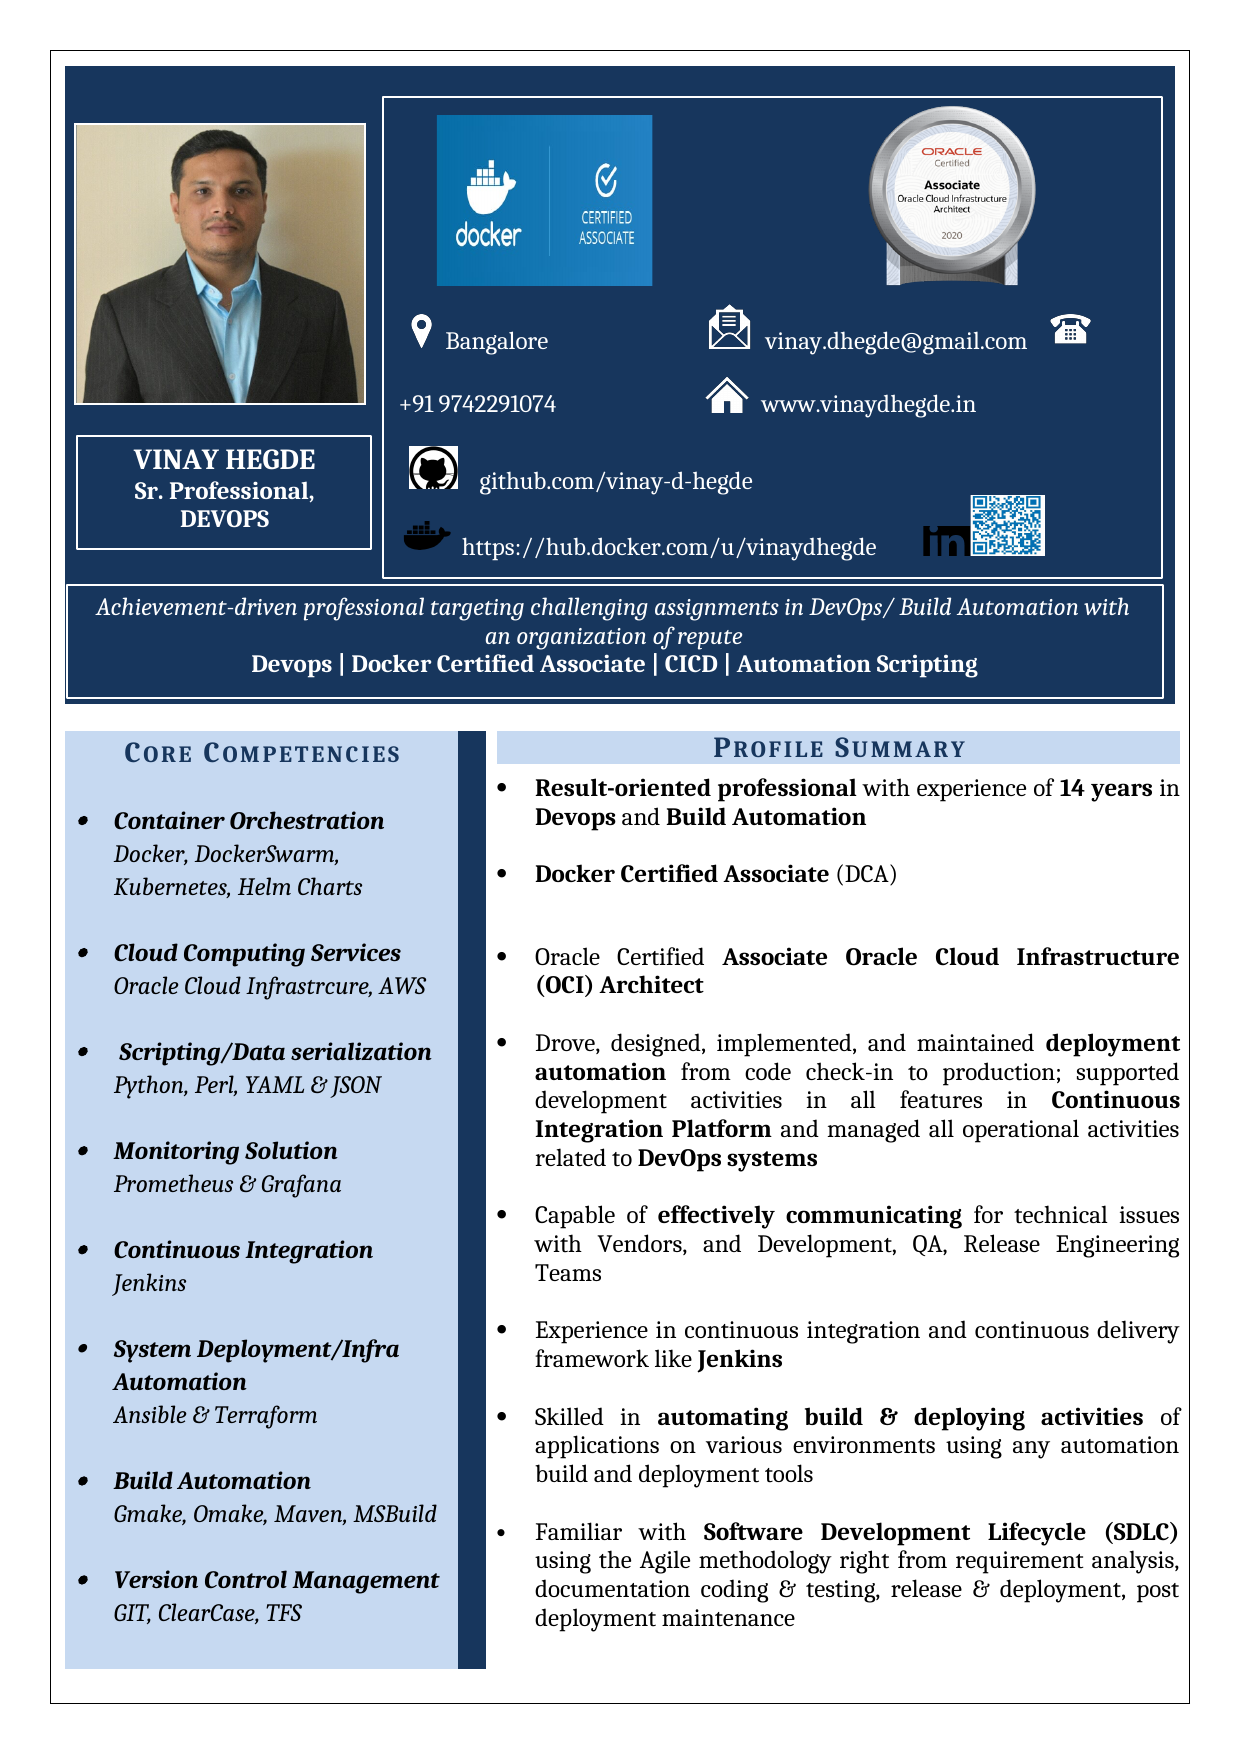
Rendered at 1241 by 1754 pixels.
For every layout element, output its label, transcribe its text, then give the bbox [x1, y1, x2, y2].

picture [409, 446, 458, 489]
picture [861, 105, 1042, 286]
table_header [458, 731, 486, 1669]
picture [436, 115, 653, 286]
picture [76, 125, 364, 403]
picture [702, 370, 752, 413]
picture [923, 495, 1045, 556]
picture [704, 302, 754, 349]
picture [398, 307, 445, 349]
picture [1045, 304, 1096, 349]
table_header Profile Summary Result-oriented professional with experience of 14 years in Devops and Build Automation Docker Certified Associate (DCA) Oracle Certified Associate Oracle Cloud Infrastructure (OCI) Architect Drove, designed, implemented, and maintained deployment automation from code check-in to production; supported development activities in all features in Continuous Integration Platform and managed all operational activities related to DevOps systems Capable of effectively communicating for technical issues with Vendors, and Development, QA, Release Engineering Teams Experience in continuous integration and continuous delivery framework like Jenkins Skilled in automating build & deploying activities of applications on various environments using any automation build and deployment tools Familiar with Software Development Lifecycle (SDLC) using the Agile methodology right from requirement analysis, documentation coding & testing, release & deployment, post deployment maintenance [486, 731, 1189, 1669]
picture [403, 515, 451, 556]
table_header Core Competencies Container Orchestration Docker, DockerSwarm, Kubernetes, Helm Charts Cloud Computing Services Oracle Cloud Infrastrcure, AWS Scripting/Data serialization Python, Perl, YAML & JSON Monitoring Solution Prometheus & Grafana Continuous Integration Jenkins System Deployment/Infra Automation Ansible & Terraform Build Automation Gmake, Omake, Maven, MSBuild Version Control Management GIT, ClearCase, TFS [65, 731, 458, 1669]
